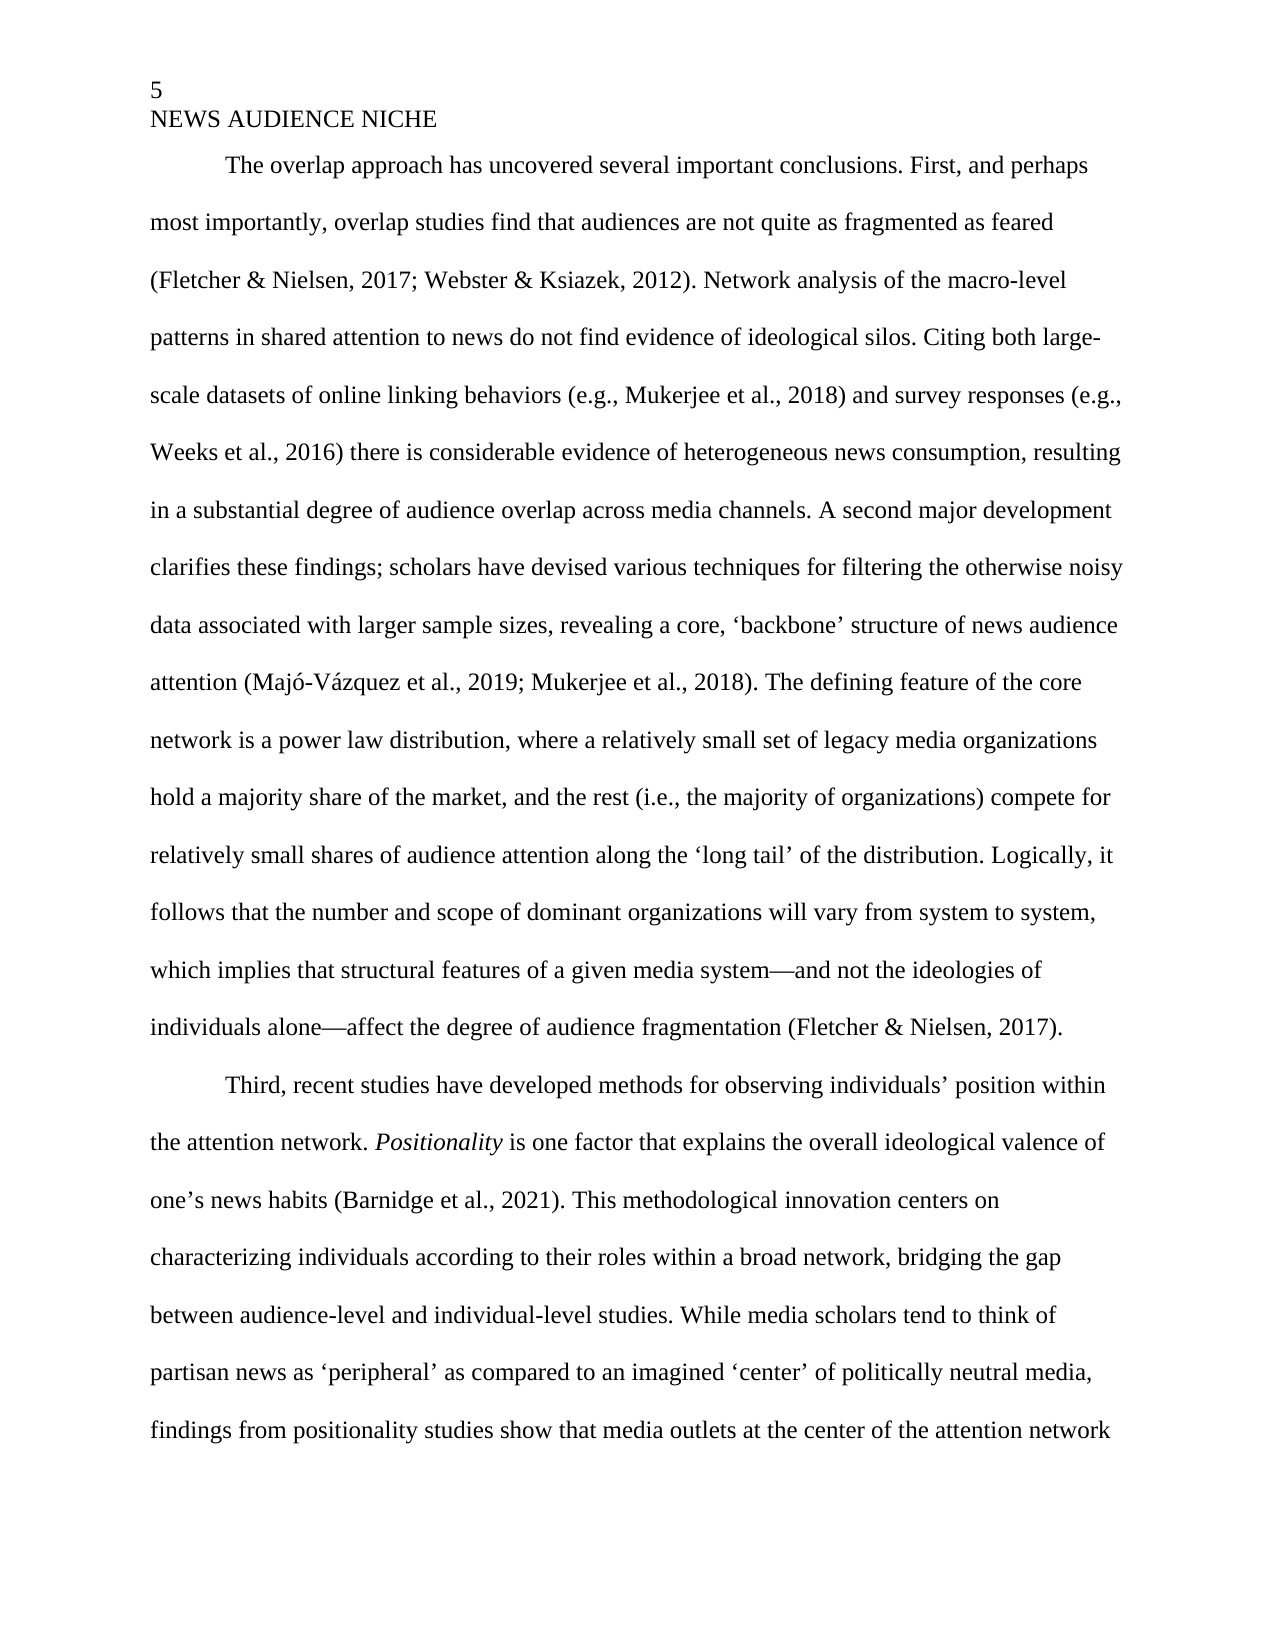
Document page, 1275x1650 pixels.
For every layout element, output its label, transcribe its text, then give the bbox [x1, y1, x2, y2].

text The overlap approach has uncovered several important conclusions. First, and perhaps most importantly, overlap studies find that audiences are not quite as fragmented as feared (Fletcher & Nielsen, 2017; Webster & Ksiazek, 2012). Network analysis of the macro-level patterns in shared attention to news do not find evidence of ideological silos. Citing both large-scale datasets of online linking behaviors (e.g., Mukerjee et al., 2018) and survey responses (e.g., Weeks et al., 2016) there is considerable evidence of heterogeneous news consumption, resulting in a substantial degree of audience overlap across media channels. A second major development clarifies these findings; scholars have devised various techniques for filtering the otherwise noisy data associated with larger sample sizes, revealing a core, ‘backbone’ structure of news audience attention (Majó-Vázquez et al., 2019; Mukerjee et al., 2018). The defining feature of the core network is a power law distribution, where a relatively small set of legacy media organizations hold a majority share of the market, and the rest (i.e., the majority of organizations) compete for relatively small shares of audience attention along the ‘long tail’ of the distribution. Logically, it follows that the number and scope of dominant organizations will vary from system to system, which implies that structural features of a given media system—and not the ideologies of individuals alone—affect the degree of audience fragmentation (Fletcher & Nielsen, 2017). [150, 150, 1125, 1041]
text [150, 1070, 1125, 1444]
